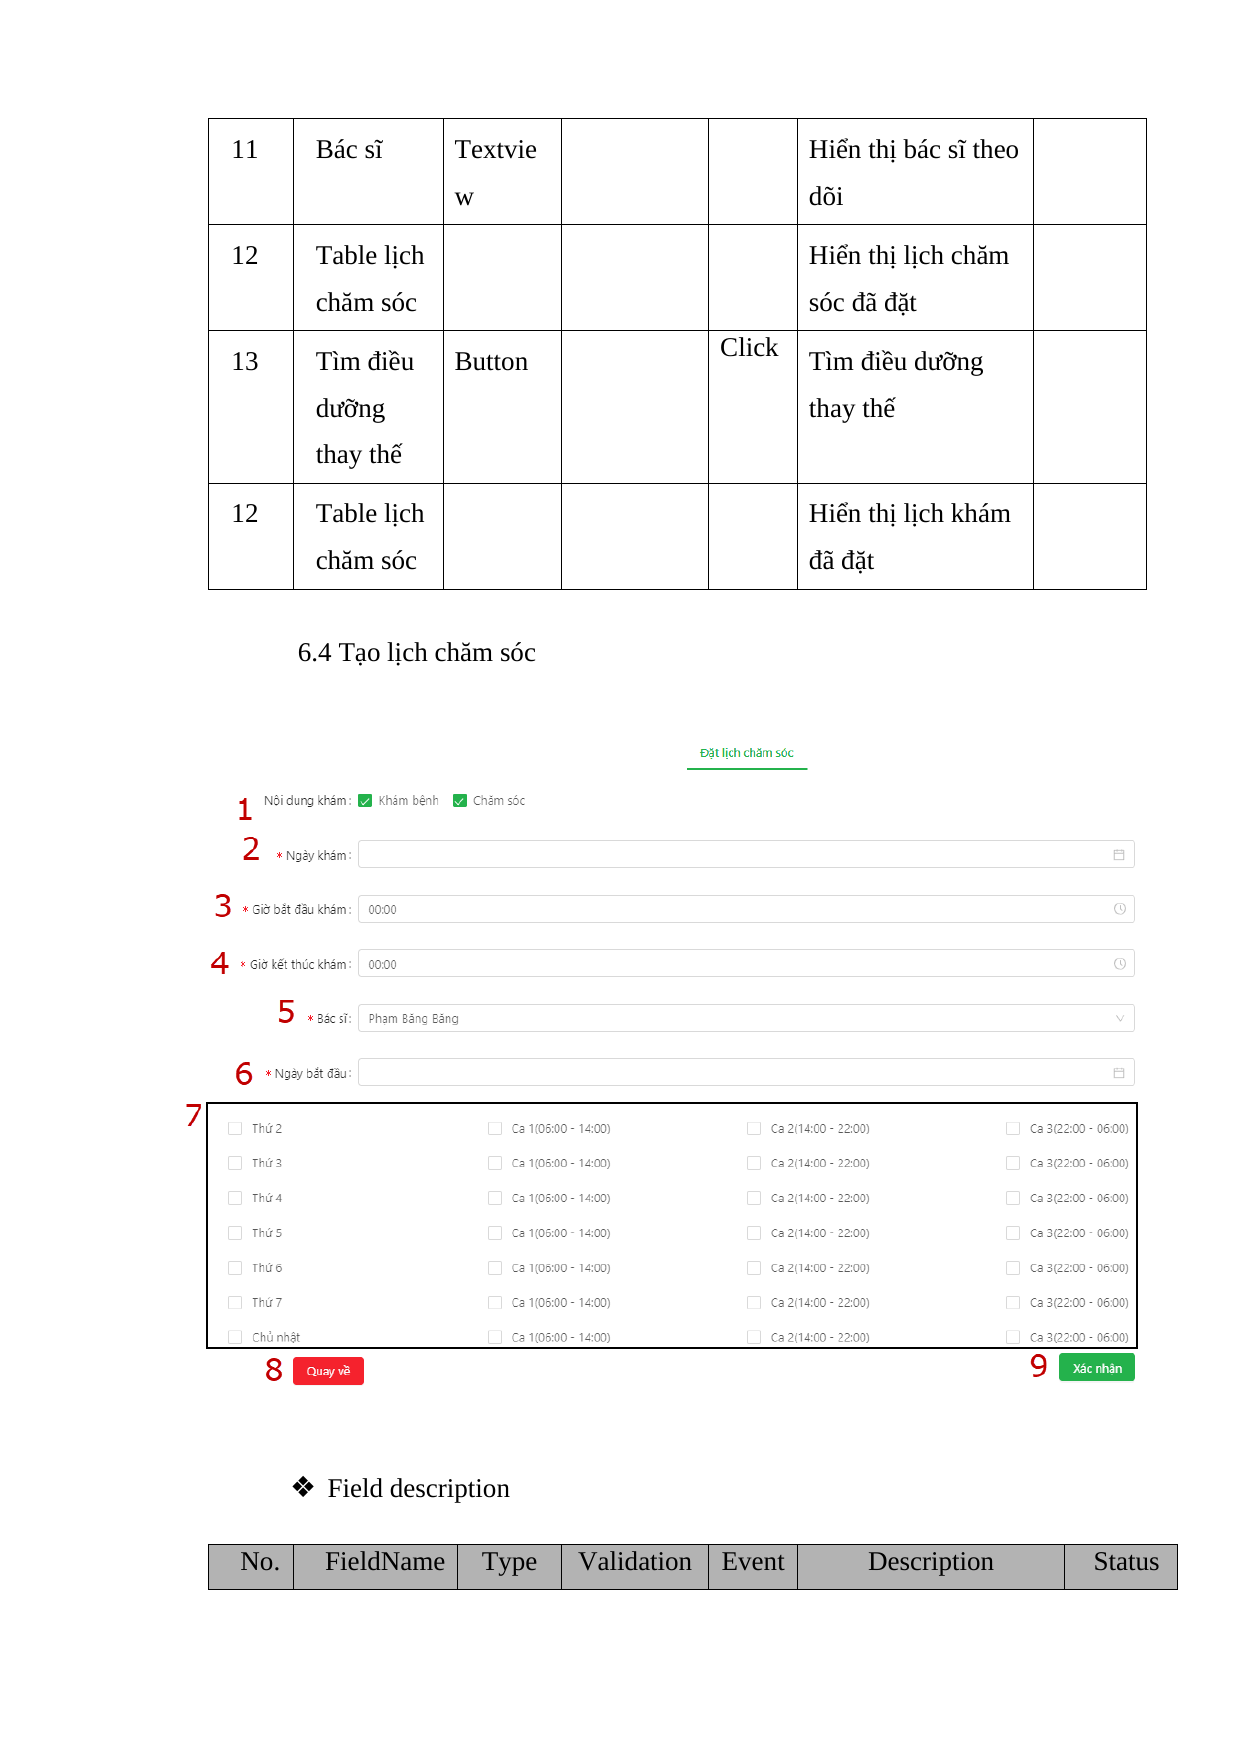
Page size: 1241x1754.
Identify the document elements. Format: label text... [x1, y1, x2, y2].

table_header No. [209, 1545, 293, 1589]
table_cell [562, 484, 708, 588]
subtitle 6.4 Tạo lịch chăm sóc [236, 636, 1152, 667]
table_header FieldName [294, 1545, 457, 1589]
table_header Validation [562, 1545, 708, 1589]
table_header Event [709, 1545, 797, 1589]
table_cell [562, 119, 708, 224]
table_cell Table lịch chăm sóc [294, 484, 443, 588]
table_cell [1034, 331, 1146, 483]
table_cell Tìm điều dưỡng thay thế [294, 331, 443, 483]
table_cell [1034, 484, 1146, 588]
table_cell [1034, 225, 1146, 330]
table_cell 11 [209, 119, 293, 224]
table_cell 13 [209, 331, 293, 483]
table_cell Textview [444, 119, 561, 224]
table_cell [562, 225, 708, 330]
table_cell Click [709, 331, 797, 483]
table_cell Hiển thị lịch chăm sóc đã đặt [798, 225, 1033, 330]
table_cell 12 [209, 484, 293, 588]
table_cell [562, 331, 708, 483]
table_header Status [1065, 1545, 1177, 1589]
table_cell Bác sĩ [294, 119, 443, 224]
table_cell [709, 119, 797, 224]
table_cell [709, 225, 797, 330]
table_cell Hiển thị lịch khám đã đặt [798, 484, 1033, 588]
table_cell [709, 484, 797, 588]
table_cell [1034, 119, 1146, 224]
table_header Description [798, 1545, 1064, 1589]
picture [177, 729, 1166, 1418]
table_cell Table lịch chăm sóc [294, 225, 443, 330]
list Field description [290, 1454, 1152, 1514]
table_cell Hiển thị bác sĩ theo dõi [798, 119, 1033, 224]
table_cell [444, 225, 561, 330]
table_cell 12 [209, 225, 293, 330]
table_cell Button [444, 331, 561, 483]
table_cell [444, 484, 561, 588]
table_header Type [458, 1545, 561, 1589]
table_cell Tìm điều dưỡng thay thế [798, 331, 1033, 483]
